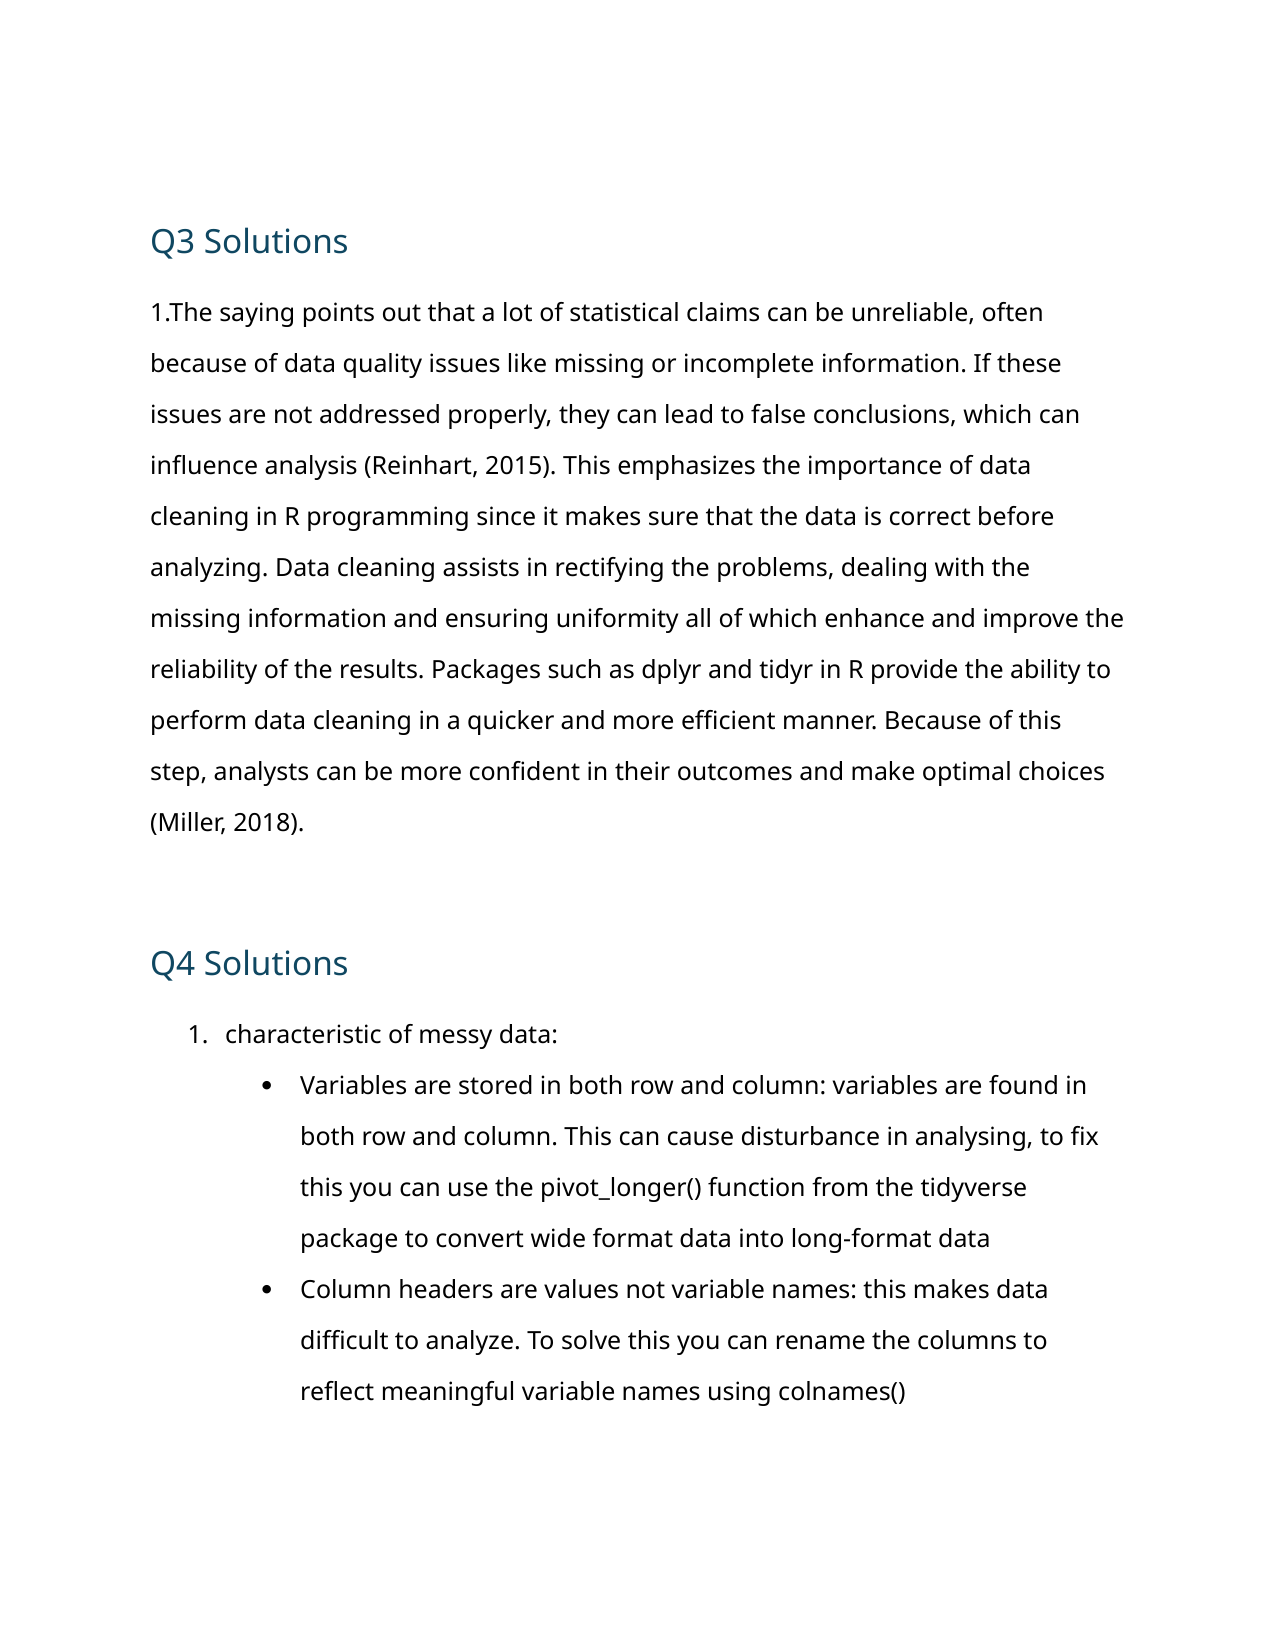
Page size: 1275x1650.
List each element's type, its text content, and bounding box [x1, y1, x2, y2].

list Column headers are values not variable names: this makes data difficult to analyze. To solve this you can rename the columns to reflect meaningful variable names using colnames() [262, 1272, 1125, 1408]
subtitle Q3 Solutions [150, 218, 1125, 263]
subtitle Q4 Solutions [150, 940, 1125, 985]
text 1.The saying points out that a lot of statistical claims can be unreliable, often because of data quality issues like missing or incomplete information. If these issues are not addressed properly, they can lead to false conclusions, which can influence analysis (Reinhart, 2015). This emphasizes the importance of data cleaning in R programming since it makes sure that the data is correct before analyzing. Data cleaning assists in rectifying the problems, dealing with the missing information and ensuring uniformity all of which enhance and improve the reliability of the results. Packages such as dplyr and tidyr in R provide the ability to perform data cleaning in a quicker and more efficient manner. Because of this step, analysts can be more confident in their outcomes and make optimal choices (Miller, 2018). [150, 294, 1125, 839]
list characteristic of messy data: [187, 1016, 1125, 1051]
list Variables are stored in both row and column: variables are found in both row and column. This can cause disturbance in analysing, to fix this you can use the pivot_longer() function from the tidyverse package to convert wide format data into long-format data [262, 1067, 1125, 1255]
